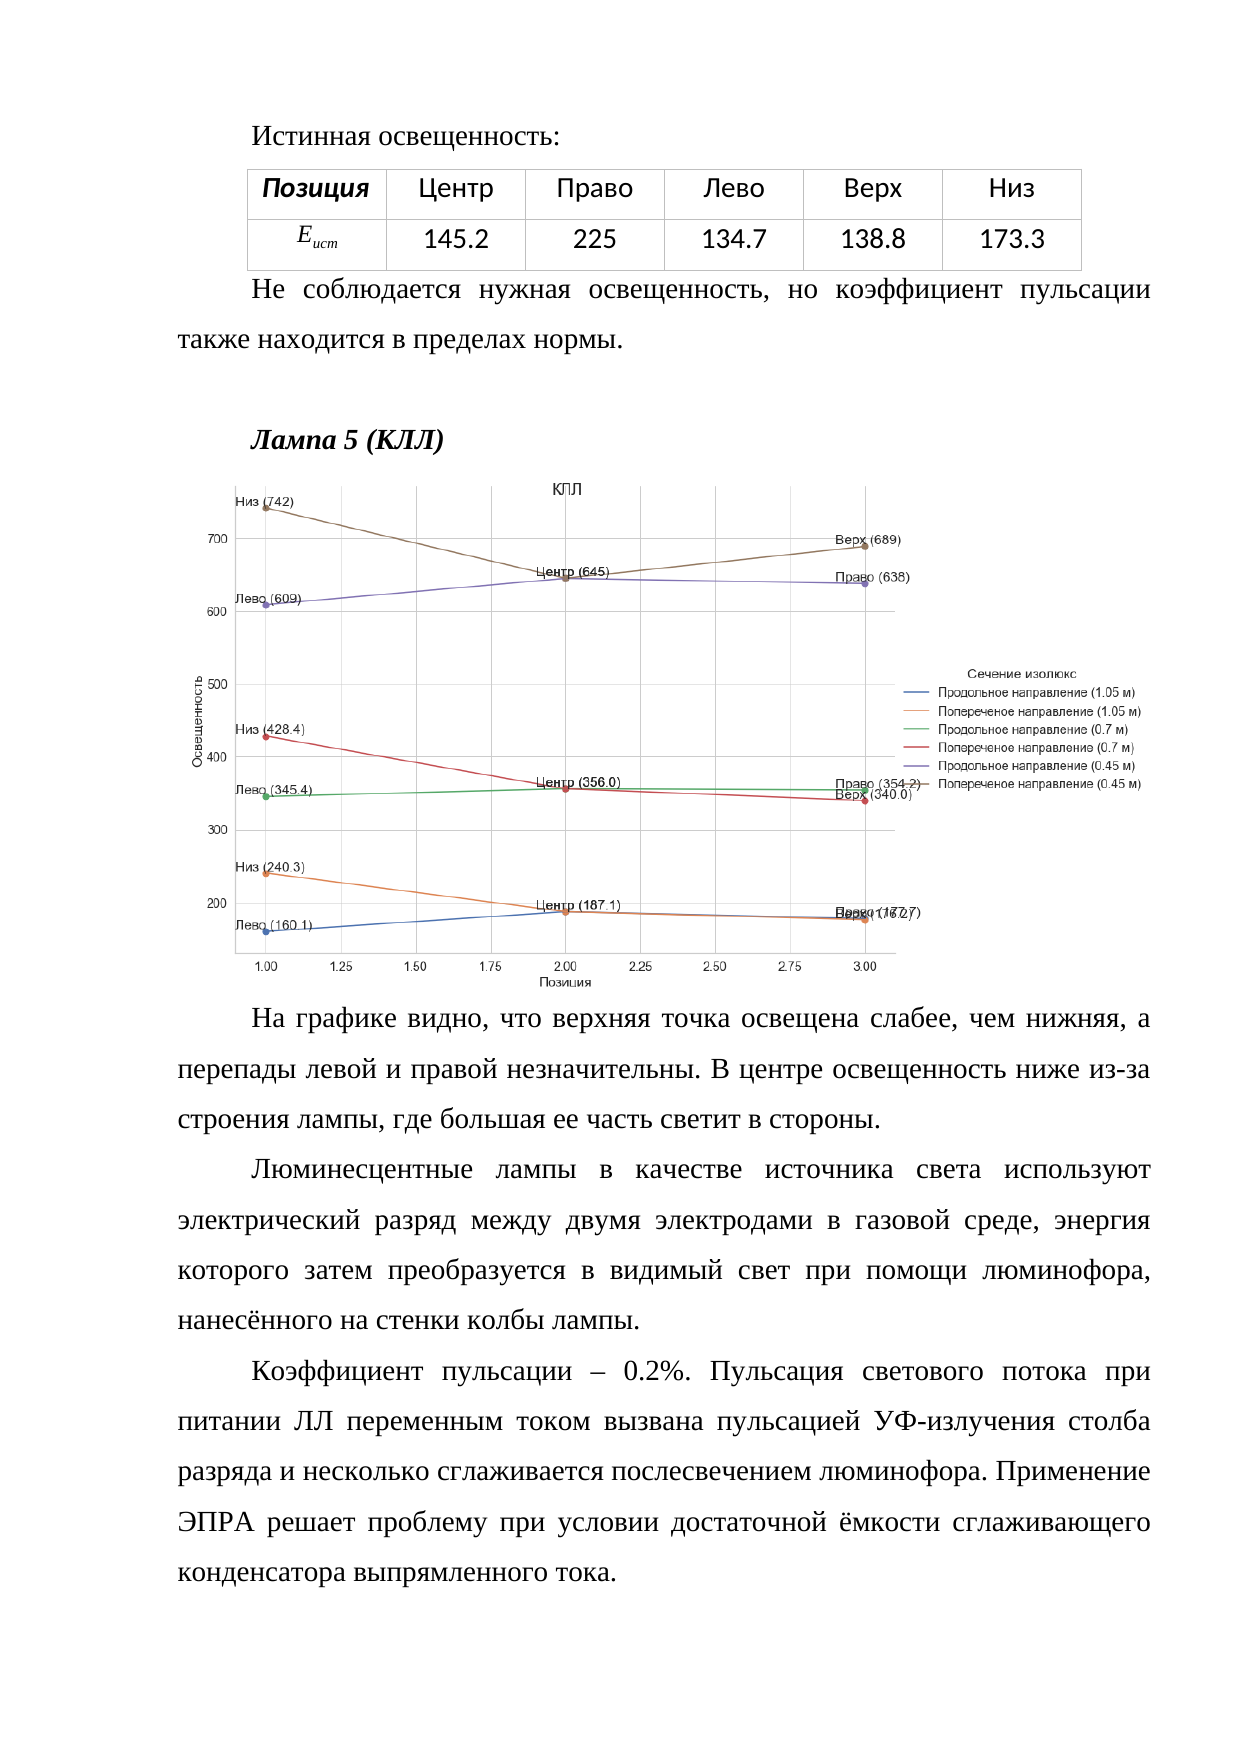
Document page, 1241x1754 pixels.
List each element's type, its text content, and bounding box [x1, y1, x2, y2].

text Не соблюдается нужная освещенность, но коэффициент пульсации также находится в пределах нормы. [177, 271, 1152, 355]
text Лампа 5 (КЛЛ) [177, 422, 1152, 456]
text Коэффициент пульсации – 0.2%. Пульсация светового потока при питании ЛЛ переменным током вызвана пульсацией УФ-излучения столба разряда и несколько сглаживается послесвечением люминофора. Применение ЭПРА решает проблему при условии достаточной ёмкости сглаживающего конденсатора выпрямленного тока. [177, 1353, 1152, 1588]
table_header Центр [387, 170, 525, 219]
table_cell 225 [526, 220, 664, 270]
table_cell 173.3 [943, 220, 1081, 270]
table_header Позиция [248, 170, 386, 219]
table_header Верх [804, 170, 942, 219]
table_cell 134.7 [665, 220, 803, 270]
table_header Низ [943, 170, 1081, 219]
text Истинная освещенность: [177, 118, 1152, 152]
text Люминесцентные лампы в качестве источника света используют электрический разряд между двумя электродами в газовой среде, энергия которого затем преобразуется в видимый свет при помощи люминофора, нанесённого на стенки колбы лампы. [177, 1152, 1152, 1336]
table_cell [248, 220, 386, 270]
table_cell 138.8 [804, 220, 942, 270]
text На графике видно, что верхняя точка освещена слабее, чем нижняя, а перепады левой и правой незначительны. В центре освещенность ниже из-за строения лампы, где большая ее часть светит в стороны. [177, 1001, 1152, 1135]
table_cell 145.2 [387, 220, 525, 270]
table_header Лево [665, 170, 803, 219]
table_header Право [526, 170, 664, 219]
picture [177, 472, 1151, 987]
